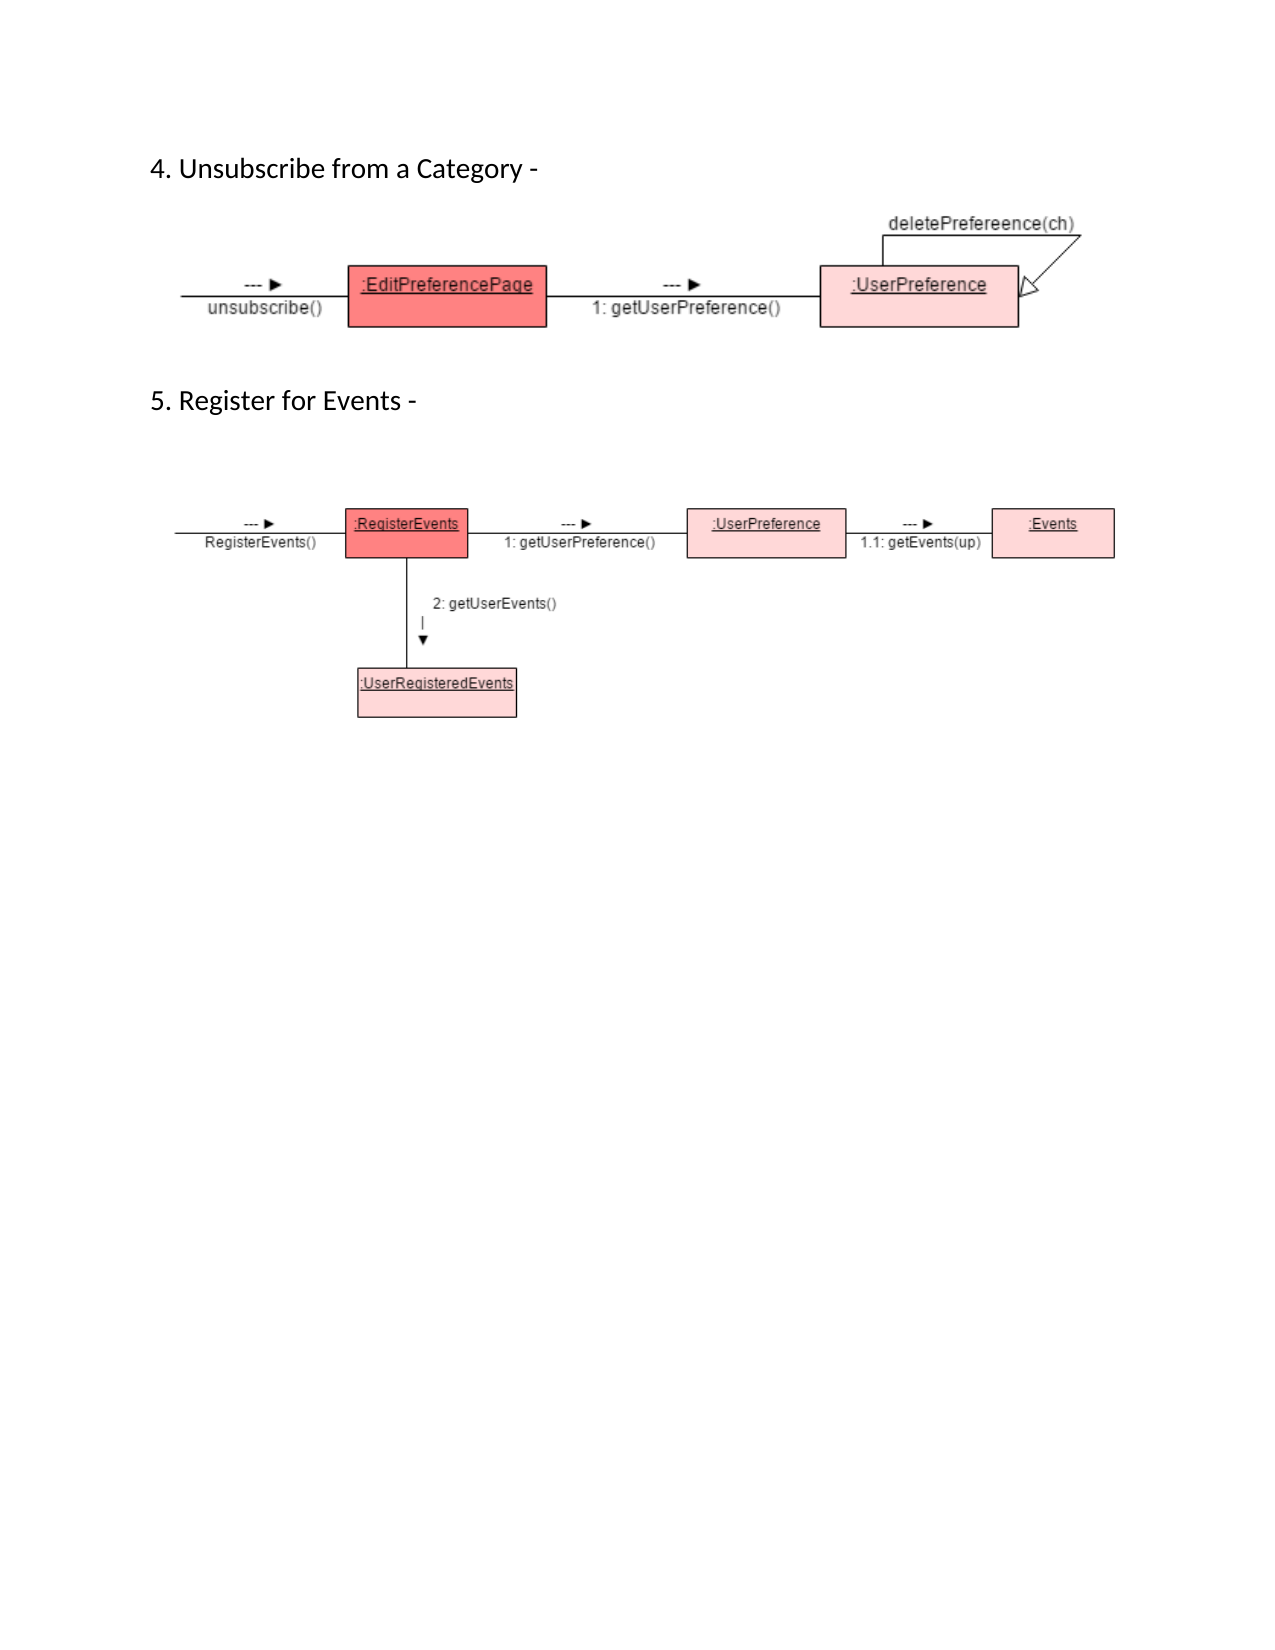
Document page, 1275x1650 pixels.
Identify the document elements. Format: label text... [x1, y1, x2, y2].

picture [150, 189, 1125, 357]
text 4. Unsubscribe from a Category - [150, 150, 1125, 189]
text 5. Register for Events - [150, 382, 1125, 418]
picture [150, 496, 1125, 729]
